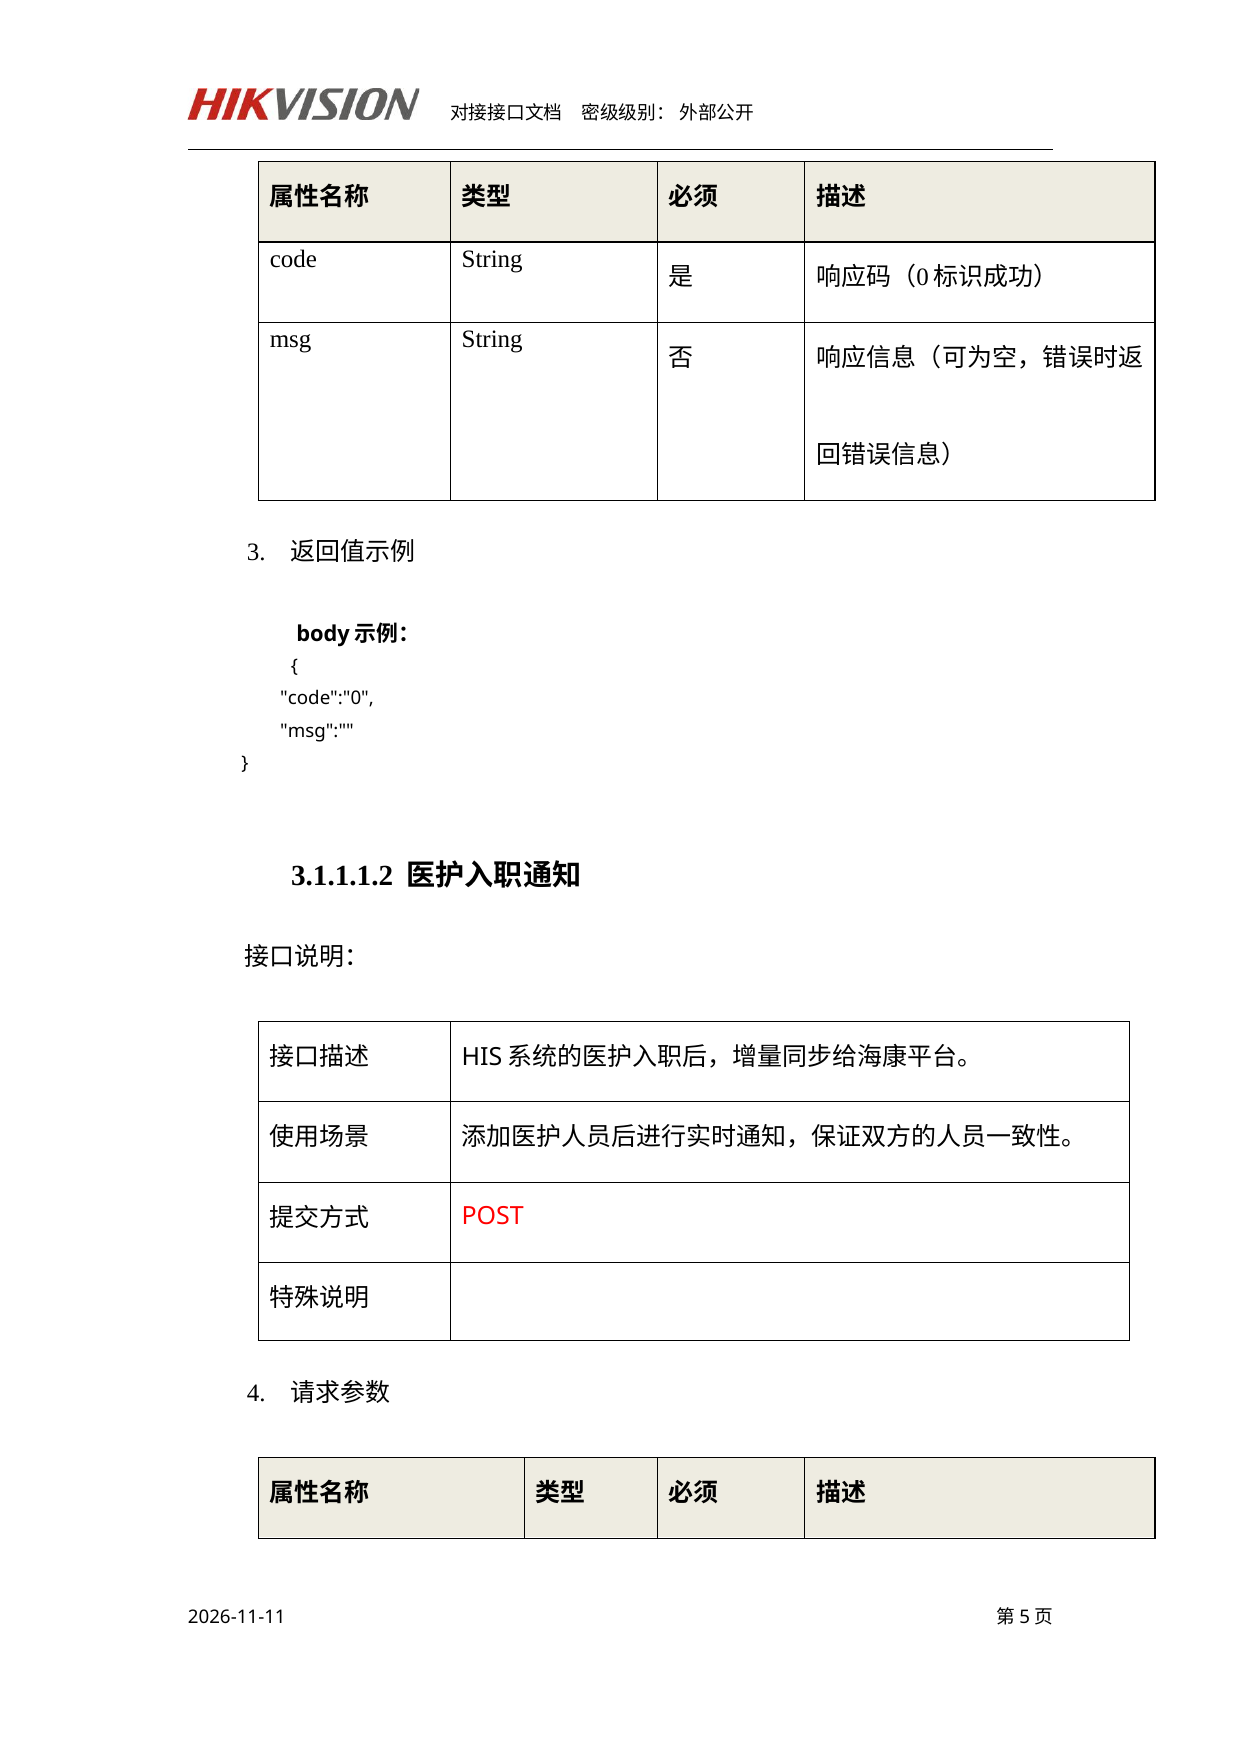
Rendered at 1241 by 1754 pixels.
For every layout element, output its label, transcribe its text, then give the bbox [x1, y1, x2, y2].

table_cell msg [259, 323, 450, 499]
text } [187, 746, 1053, 779]
text "msg":"" [187, 714, 1053, 746]
text 接口说明： [232, 922, 1053, 987]
table_cell 否 [658, 323, 804, 499]
text "code":"0", [187, 681, 1053, 714]
text { [187, 649, 1053, 681]
table_cell 特殊说明 [259, 1263, 450, 1340]
table_cell 添加医护人员后进行实时通知，保证双方的人员一致性。 [451, 1102, 1129, 1182]
table_cell 提交方式 [259, 1183, 450, 1262]
table_header 属性名称 [259, 1458, 524, 1537]
table_header 必须 [658, 1458, 804, 1537]
list 请求参数 [247, 1358, 1053, 1423]
table_header 类型 [451, 162, 657, 241]
table_header 描述 [805, 162, 1154, 241]
table_cell 响应码（0标识成功） [805, 243, 1154, 322]
table_cell 是 [658, 243, 804, 322]
table_cell String [451, 243, 657, 322]
table_cell 使用场景 [259, 1102, 450, 1182]
picture [187, 88, 420, 120]
table_cell 响应信息（可为空，错误时返回错误信息） [805, 323, 1154, 499]
table_cell code [259, 243, 450, 322]
table_header 必须 [658, 162, 804, 241]
table_header HIS系统的医护入职后，增量同步给海康平台。 [451, 1022, 1129, 1101]
subtitle 医护入职通知 [291, 840, 1053, 905]
table_cell POST [451, 1183, 1129, 1262]
list 返回值示例 [247, 517, 1053, 582]
table_header 接口描述 [259, 1022, 450, 1101]
table_header 属性名称 [259, 162, 450, 241]
text body示例： [187, 616, 1053, 649]
table_header 类型 [525, 1458, 657, 1537]
table_cell [451, 1263, 1129, 1340]
table_cell String [451, 323, 657, 499]
table_header 描述 [805, 1458, 1154, 1537]
